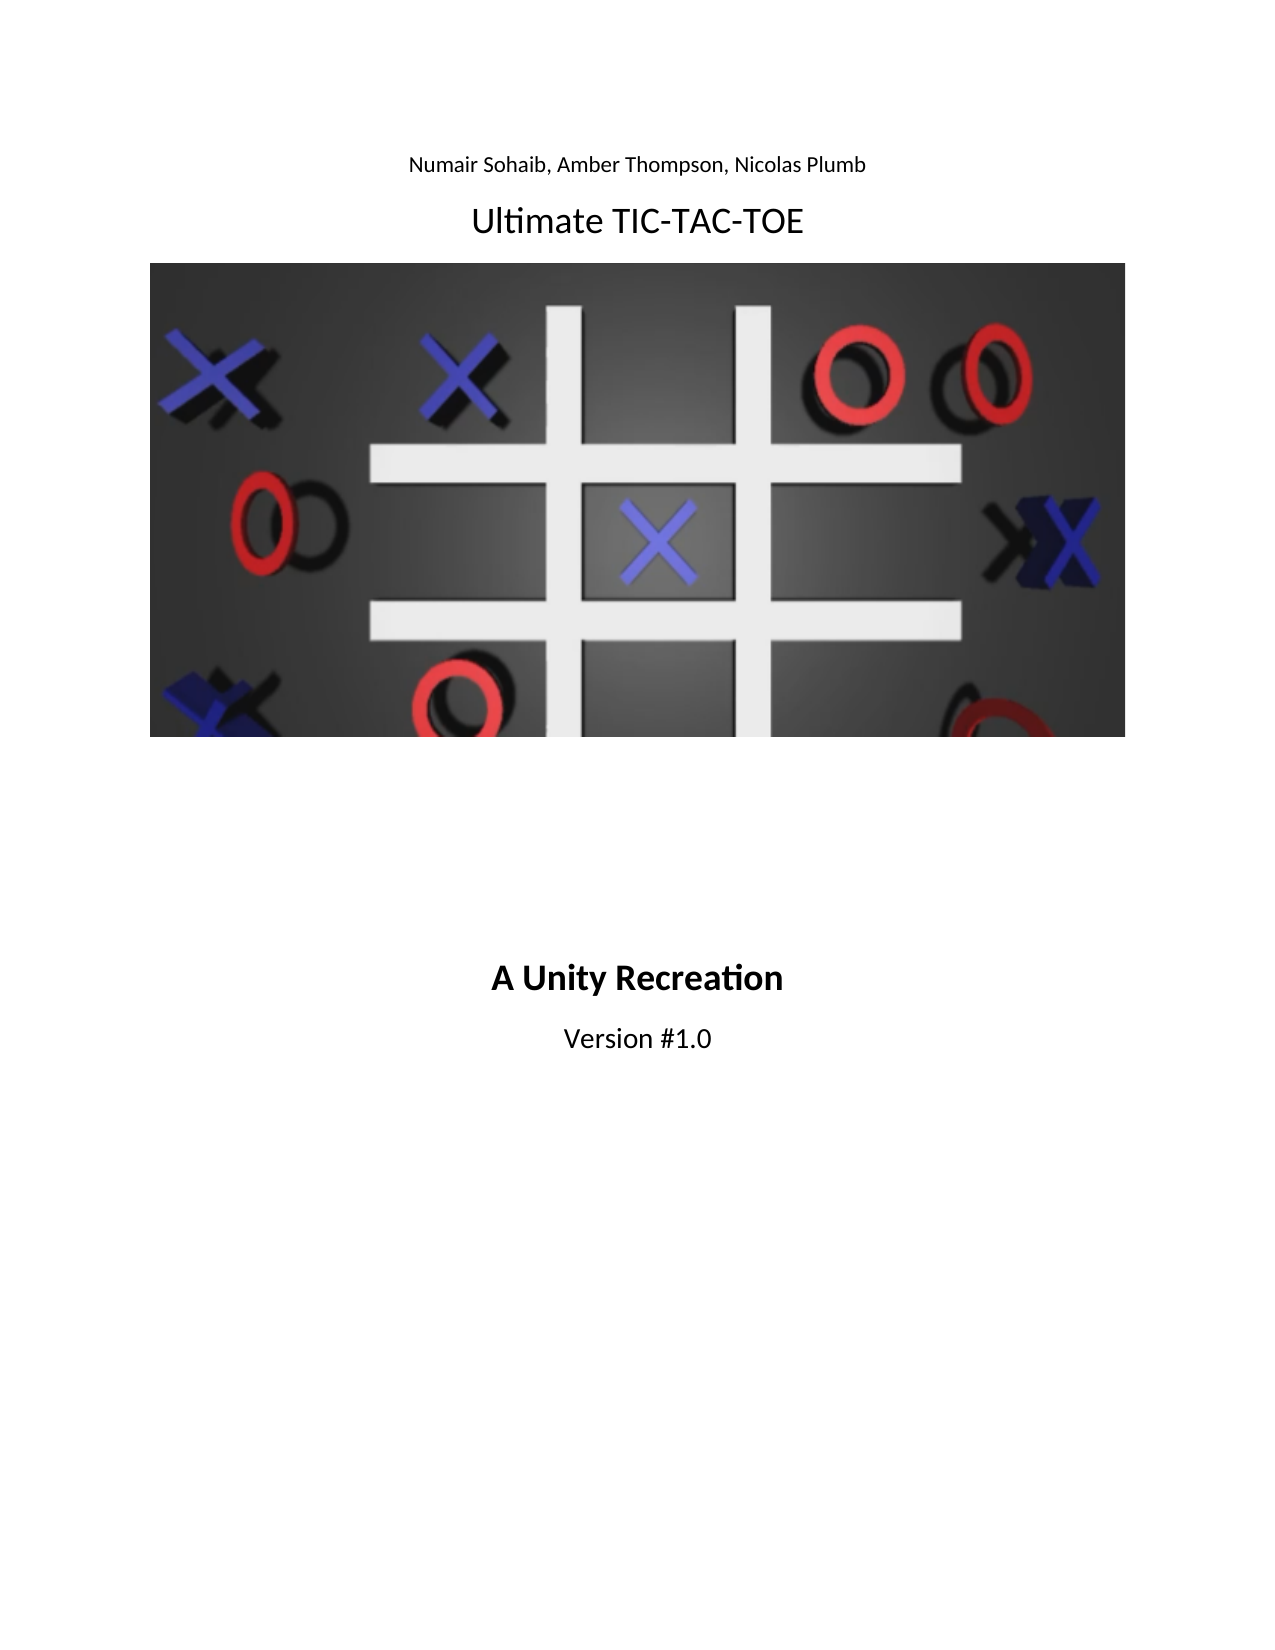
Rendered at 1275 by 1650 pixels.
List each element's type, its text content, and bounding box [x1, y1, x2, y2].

picture [150, 263, 1125, 737]
text Ultimate TIC-TAC-TOE [150, 197, 1125, 243]
text A Unity Recreation [150, 954, 1125, 999]
text Version #1.0 [150, 1020, 1125, 1056]
text Numair Sohaib, Amber Thompson, Nicolas Plumb [150, 150, 1125, 178]
